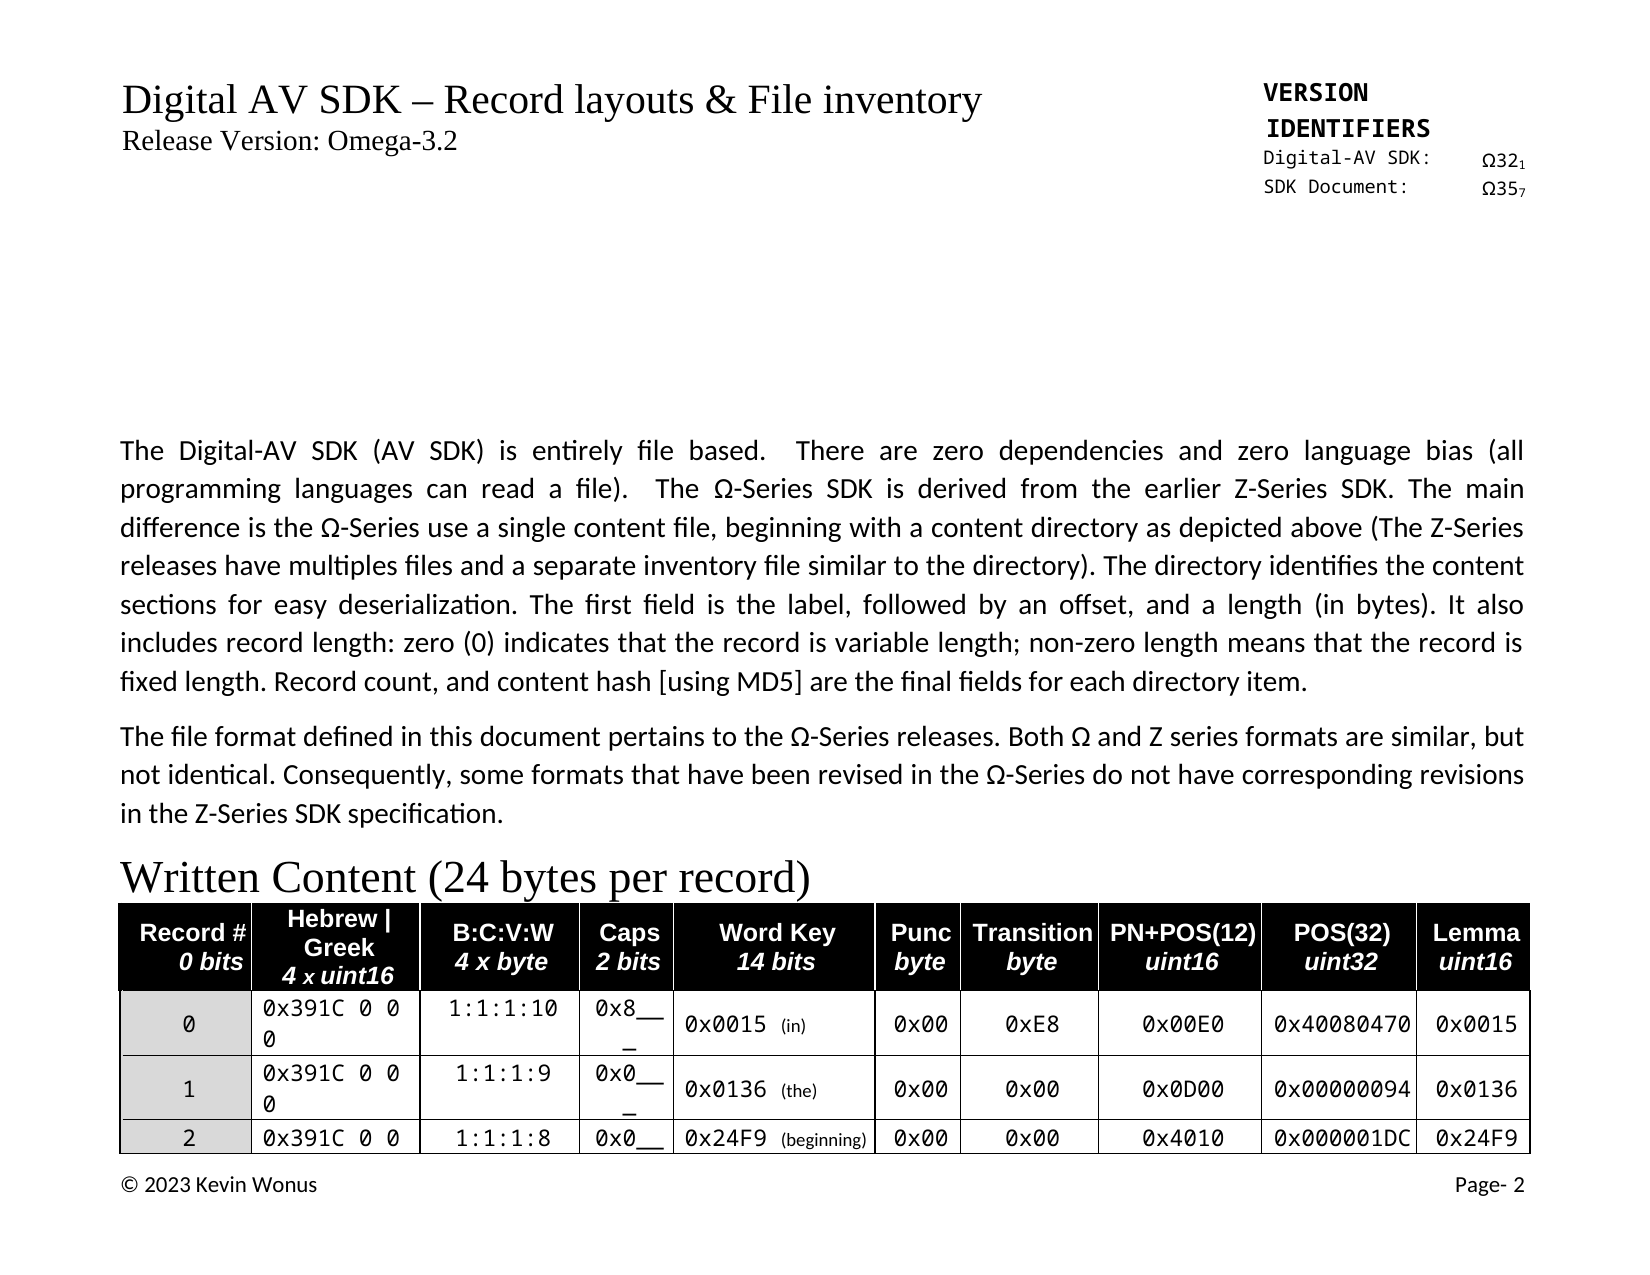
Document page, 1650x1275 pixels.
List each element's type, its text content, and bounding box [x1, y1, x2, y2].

table_cell 0x24F9 [1417, 1120, 1529, 1153]
text The Digital-AV SDK (AV SDK) is entirely file based. There are zero dependencies and zero language bias (all programming languages can read a file). The Ω-Series SDK is derived from the earlier Z-Series SDK. The main difference is the Ω-Series use a single content file, beginning with a content directory as depicted above (The Z-Series releases have multiples files and a separate inventory file similar to the directory). The directory identifies the content sections for easy deserialization. The first field is the label, followed by an offset, and a length (in bytes). It also includes record length: zero (0) indicates that the record is variable length; non-zero length means that the record is fixed length. Record count, and content hash [using MD5] are the final fields for each directory item. [120, 432, 1526, 698]
table_header POS(32) uint32 [1262, 903, 1416, 990]
table_cell 0xE8 [961, 991, 1098, 1055]
table_cell 1 [121, 1055, 251, 1119]
table_header Record # 0 bits [122, 903, 251, 990]
table_cell 0x00 [961, 1056, 1098, 1119]
table_cell 0x391C 0 0 0 [252, 991, 419, 1055]
table_cell 0x00 [876, 1056, 960, 1119]
table_cell 1:1:1:10 [421, 991, 579, 1055]
table_header Caps 2 bits [580, 903, 673, 990]
table_cell 2 [121, 1119, 251, 1153]
table_cell 0x00 [961, 1120, 1098, 1153]
table_header B:C:V:W 4 x byte [421, 903, 579, 990]
table_header PN+POS(12) uint16 [1099, 903, 1261, 990]
table_header Hebrew | Greek 4 x uint16 [252, 903, 419, 990]
table_cell 0x00E0 [1099, 991, 1261, 1055]
text The file format defined in this document pertains to the Ω-Series releases. Both Ω and Z series formats are similar, but not identical. Consequently, some formats that have been revised in the Ω-Series do not have corresponding revisions in the Z-Series SDK specification. [120, 718, 1526, 830]
table_cell 0x8___ [580, 991, 673, 1055]
table_cell 0x0___ [580, 1056, 673, 1119]
table_cell 0x00 [876, 991, 960, 1055]
table_header Transition byte [961, 903, 1098, 990]
table_cell 0x0136 (the) [674, 1056, 874, 1119]
table_cell 0x0015 [1417, 991, 1529, 1055]
table_cell 0x00000094 [1262, 1056, 1416, 1119]
table_header Punc byte [876, 903, 960, 990]
table_cell 1:1:1:8 [421, 1120, 579, 1153]
table_cell 0x0136 [1417, 1056, 1529, 1119]
subtitle Written Content (24 bytes per record) [120, 850, 1584, 903]
table_cell 0x391C 0 0 0 [252, 1120, 419, 1153]
table_cell 0 [121, 991, 251, 1055]
table_cell 0x00 [876, 1120, 960, 1153]
table_cell 0x4010 [1099, 1120, 1261, 1153]
table_cell 0x0D00 [1099, 1056, 1261, 1119]
table_cell 0x000001DC [1262, 1120, 1416, 1153]
table_cell 0x0___ [580, 1120, 673, 1153]
table_header Lemma uint16 [1417, 903, 1530, 990]
table_cell 0x24F9 (beginning) [674, 1120, 874, 1153]
table_cell 1:1:1:9 [421, 1056, 579, 1119]
table_cell 0x391C 0 0 0 [252, 1056, 419, 1119]
table_cell 0x0015 (in) [674, 991, 874, 1055]
table_cell 0x40080470 [1262, 991, 1416, 1055]
table_header Word Key 14 bits [674, 903, 874, 990]
